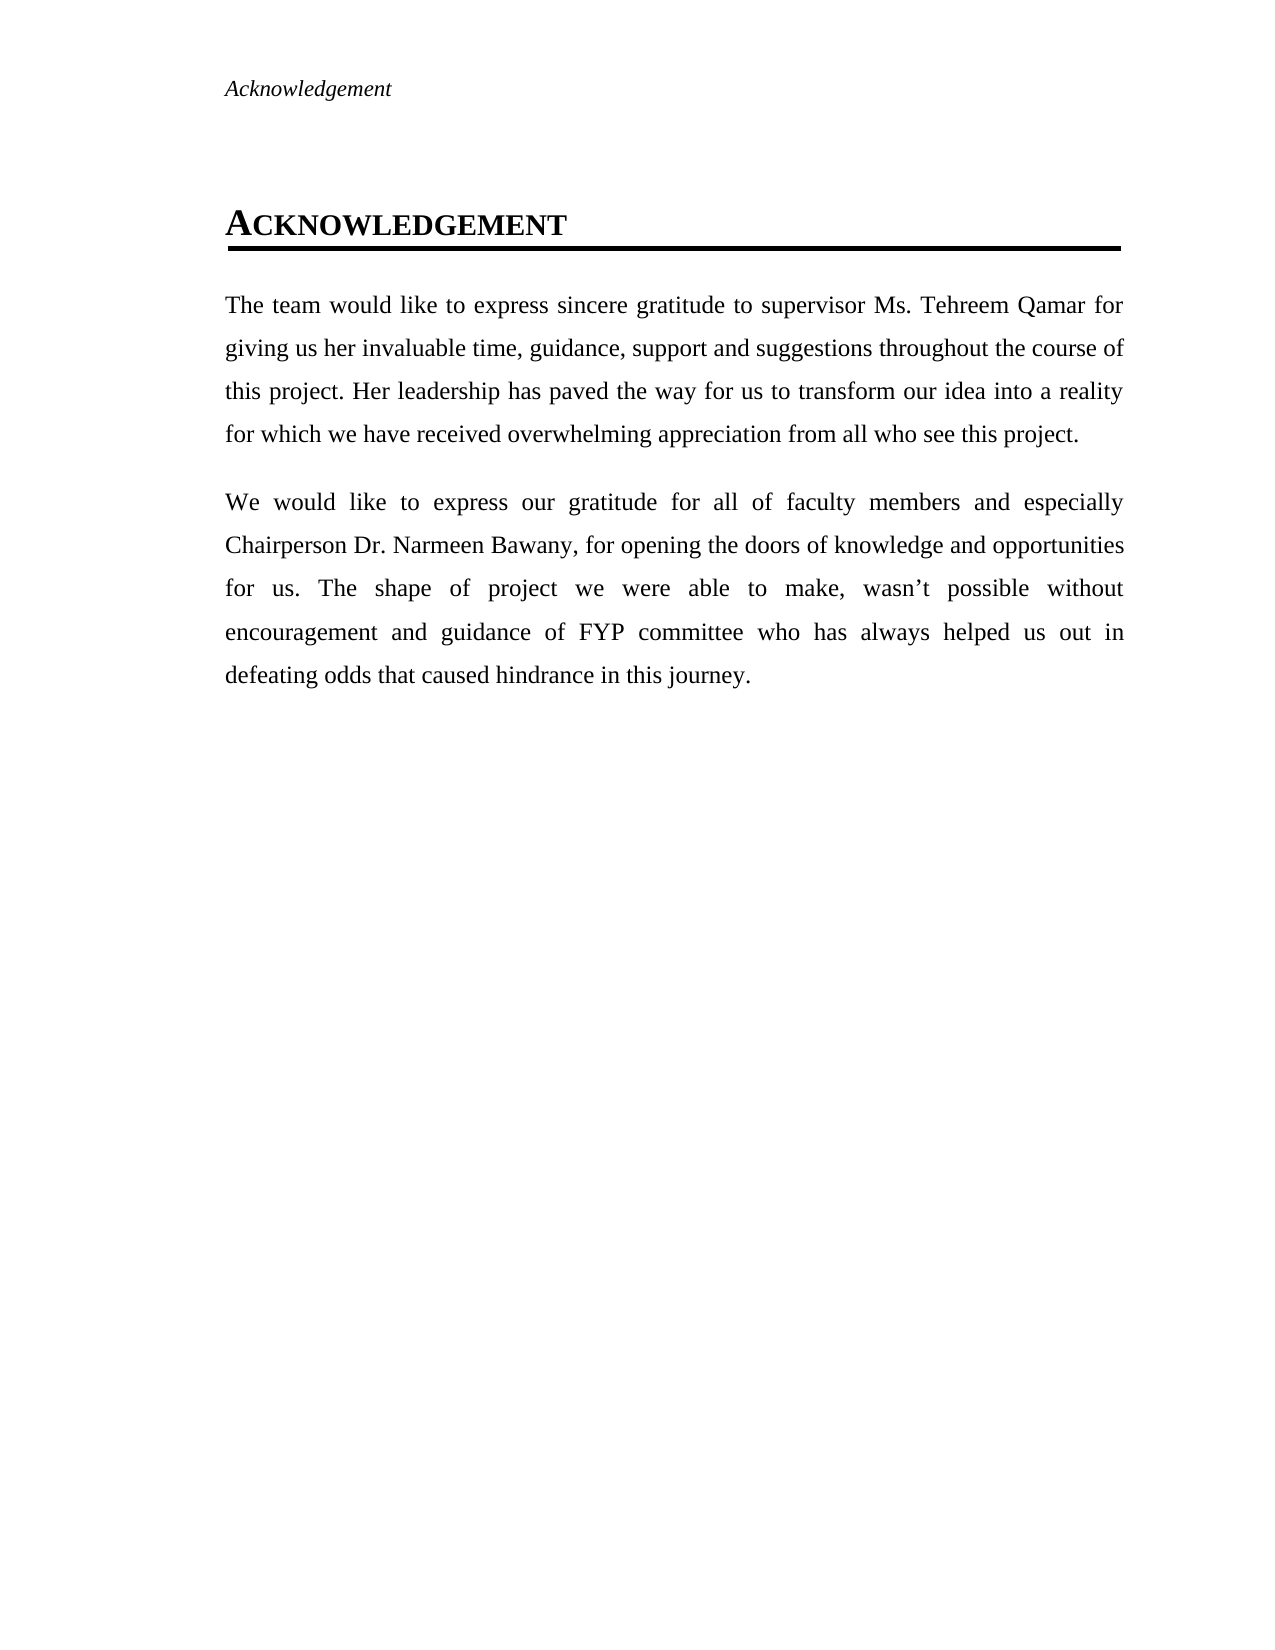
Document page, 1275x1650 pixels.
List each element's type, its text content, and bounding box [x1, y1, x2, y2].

text The team would like to express sincere gratitude to supervisor Ms. Tehreem Qamar for giving us her invaluable time, guidance, support and suggestions throughout the course of this project. Her leadership has paved the way for us to transform our idea into a reality for which we have received overwhelming appreciation from all who see this project. [225, 290, 1125, 448]
text We would like to express our gratitude for all of faculty members and especially Chairperson Dr. Narmeen Bawany, for opening the doors of knowledge and opportunities for us. The shape of project we were able to make, wasn’t possible without encouragement and guidance of FYP committee who has always helped us out in defeating odds that caused hindrance in this journey. [225, 487, 1125, 688]
subtitle Acknowledgement [225, 200, 1125, 243]
